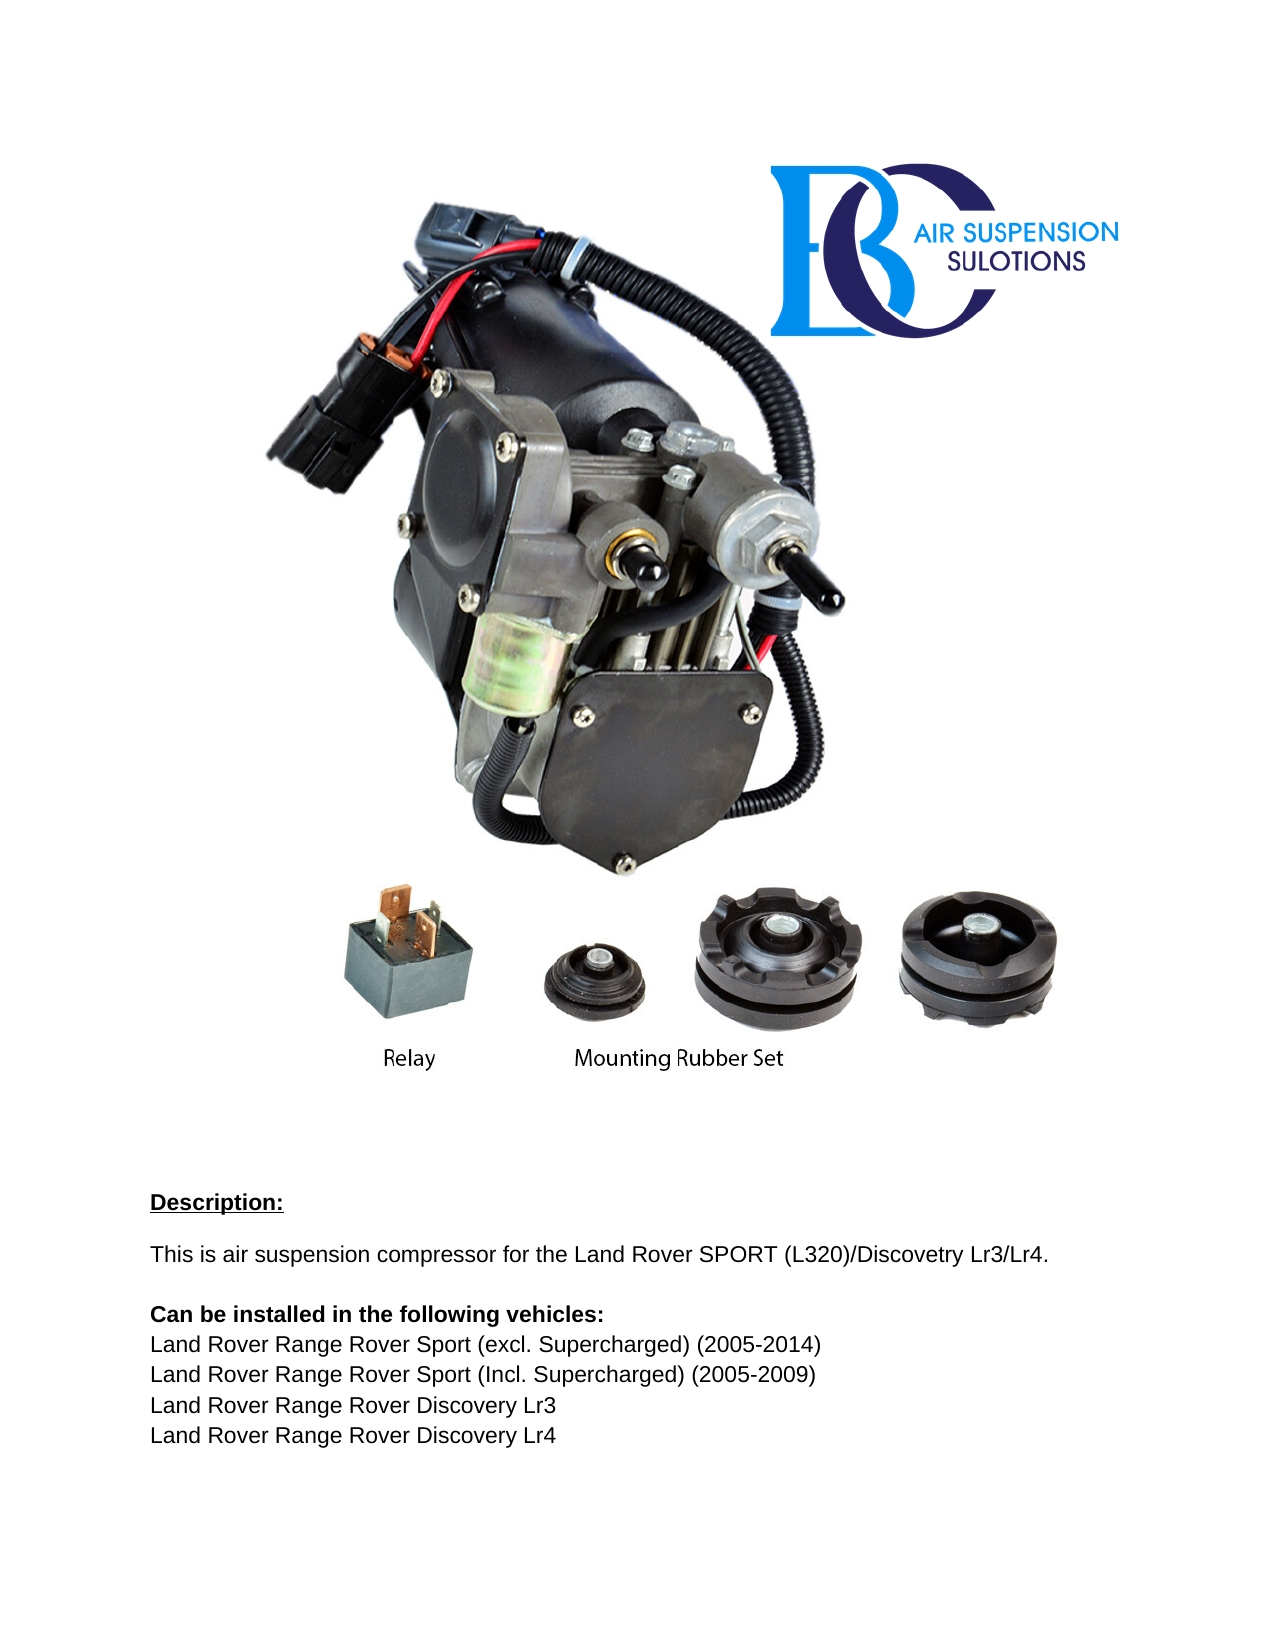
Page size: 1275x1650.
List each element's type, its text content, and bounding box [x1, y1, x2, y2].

text Description: [150, 1189, 1125, 1216]
text This is air suspension compressor for the Land Rover SPORT (L320)/Discovetry Lr3/Lr4. [150, 1241, 1125, 1267]
text Land Rover Range Rover Sport (excl. Supercharged) (2005-2014) [150, 1331, 1125, 1358]
picture [150, 150, 1125, 1125]
text Land Rover Range Rover Discovery Lr3 [150, 1392, 1125, 1418]
text Land Rover Range Rover Sport (Incl. Supercharged) (2005-2009) [150, 1361, 1125, 1388]
text Can be installed in the following vehicles: [150, 1301, 1125, 1327]
text Land Rover Range Rover Discovery Lr4 [150, 1422, 1125, 1448]
